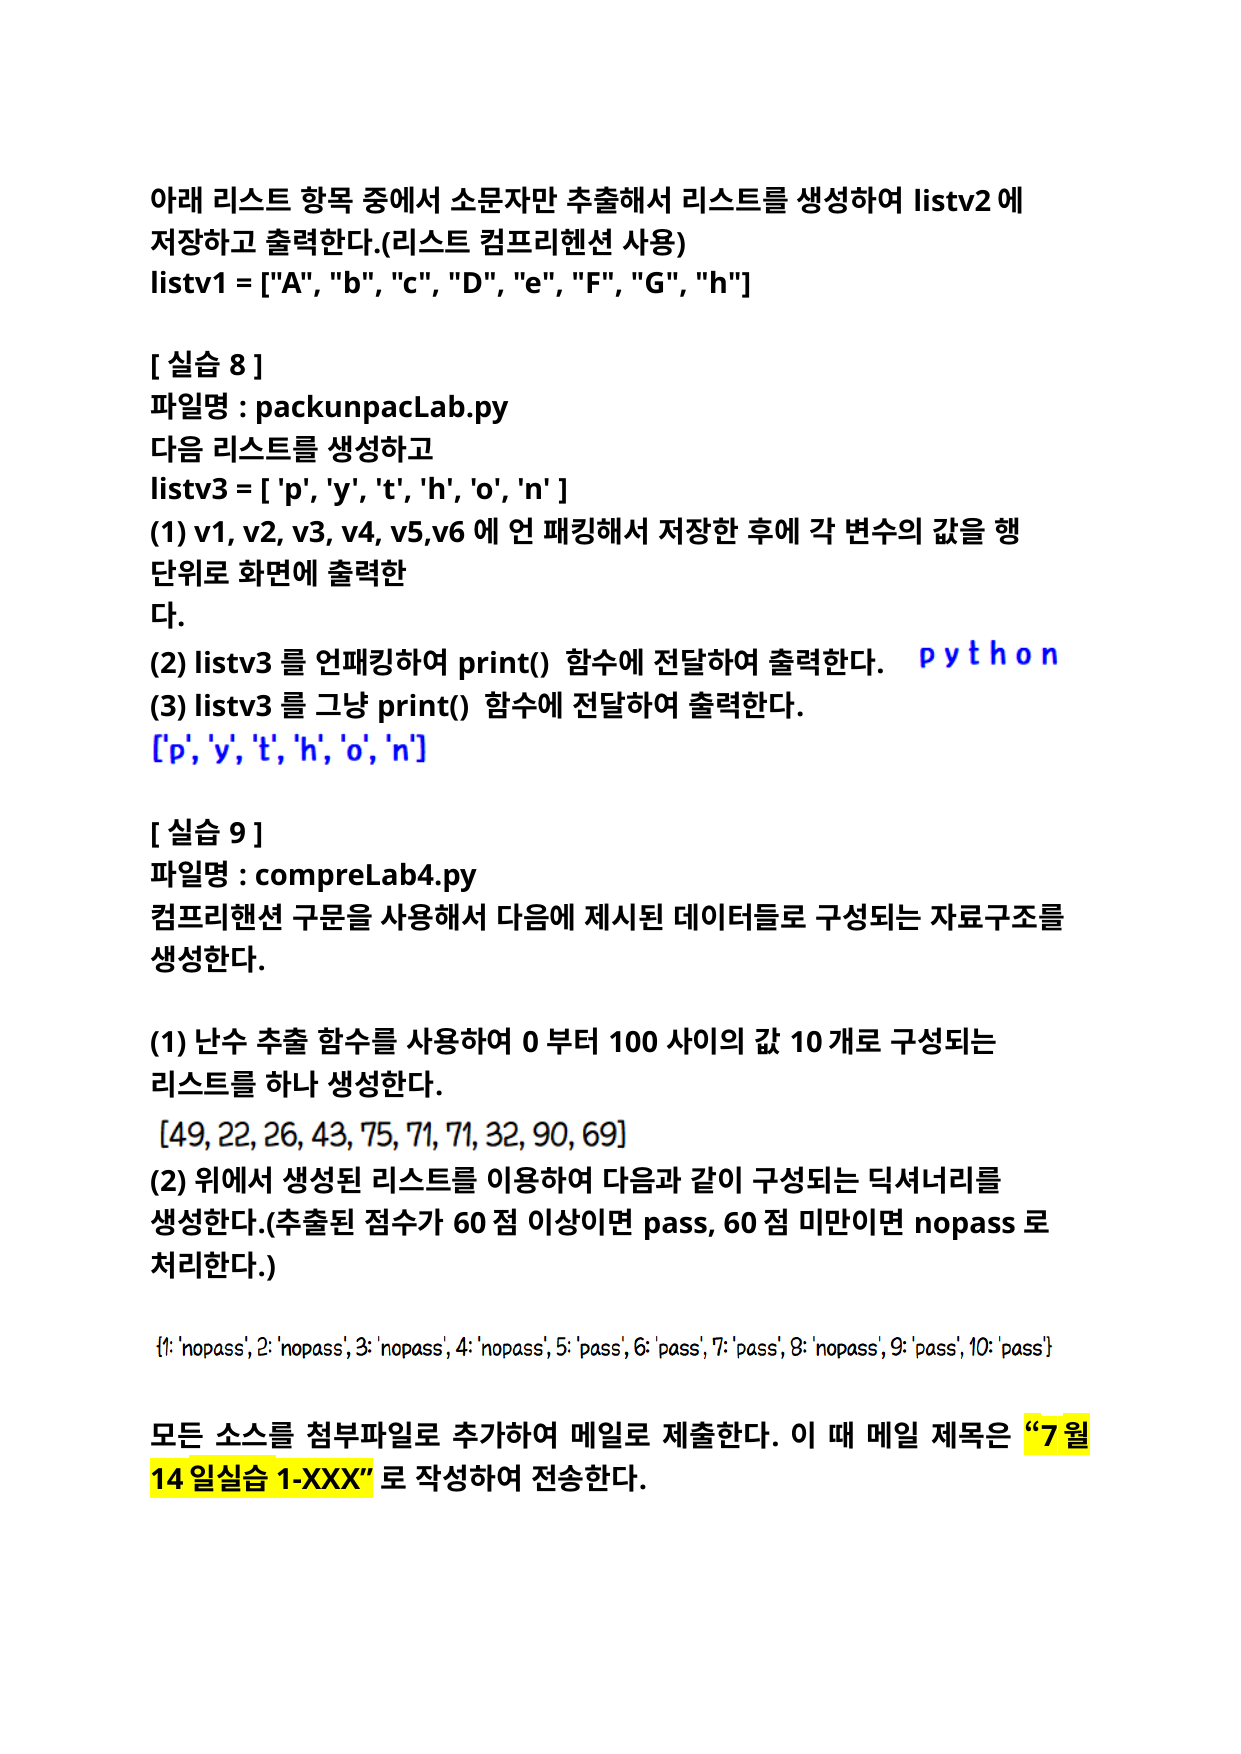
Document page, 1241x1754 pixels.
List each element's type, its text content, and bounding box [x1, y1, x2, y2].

text (1) 난수 추출 함수를 사용하여 0 부터 100 사이의 값 10개로 구성되는 리스트를 하나 생성한다. [150, 1019, 1090, 1103]
text listv1 = ["A", "b", "c", "D", "e", "F", "G", "h"] [150, 262, 1090, 302]
text (3) listv3 를 그냥 print() 함수에 전달하여 출력한다. [150, 682, 1090, 770]
picture [150, 1103, 639, 1158]
text 다음 리스트를 생성하고 [150, 426, 1090, 468]
text 컴프리핸션 구문을 사용해서 다음에 제시된 데이터들로 구성되는 자료구조를 생성한다. [150, 894, 1090, 979]
text [ 실습 8 ] [150, 341, 1090, 384]
text 파일명 : compreLab4.py [150, 852, 1090, 894]
text 모든 소스를 첨부파일로 추가하여 메일로 제출한다. 이 때 메일 제목은 “7월14일실습1-XXX” 로 작성하여 전송한다. [150, 1413, 1090, 1498]
text 아래 리스트 항목 중에서 소문자만 추출해서 리스트를 생성하여 listv2에 저장하고 출력한다.(리스트 컴프리헨션 사용) [150, 177, 1090, 262]
text 다. [150, 593, 1090, 635]
picture [150, 724, 442, 770]
text listv3 = [ 'p', 'y', 't', 'h', 'o', 'n' ] [150, 468, 1090, 508]
text (1) v1, v2, v3, v4, v5,v6 에 언 패킹해서 저장한 후에 각 변수의 값을 행 단위로 화면에 출력한 [150, 508, 1090, 593]
picture [150, 1324, 1103, 1374]
text 파일명 : packunpacLab.py [150, 384, 1090, 426]
text [ 실습 9 ] [150, 809, 1090, 852]
text (2) listv3 를 언패킹하여 print() 함수에 전달하여 출력한다. [150, 635, 1090, 682]
text (2) 위에서 생성된 리스트를 이용하여 다음과 같이 구성되는 딕셔너리를 생성한다.(추출된 점수가 60점 이상이면 pass, 60점 미만이면 nopass 로 처리한다.) [150, 1157, 1090, 1285]
picture [914, 635, 1072, 674]
